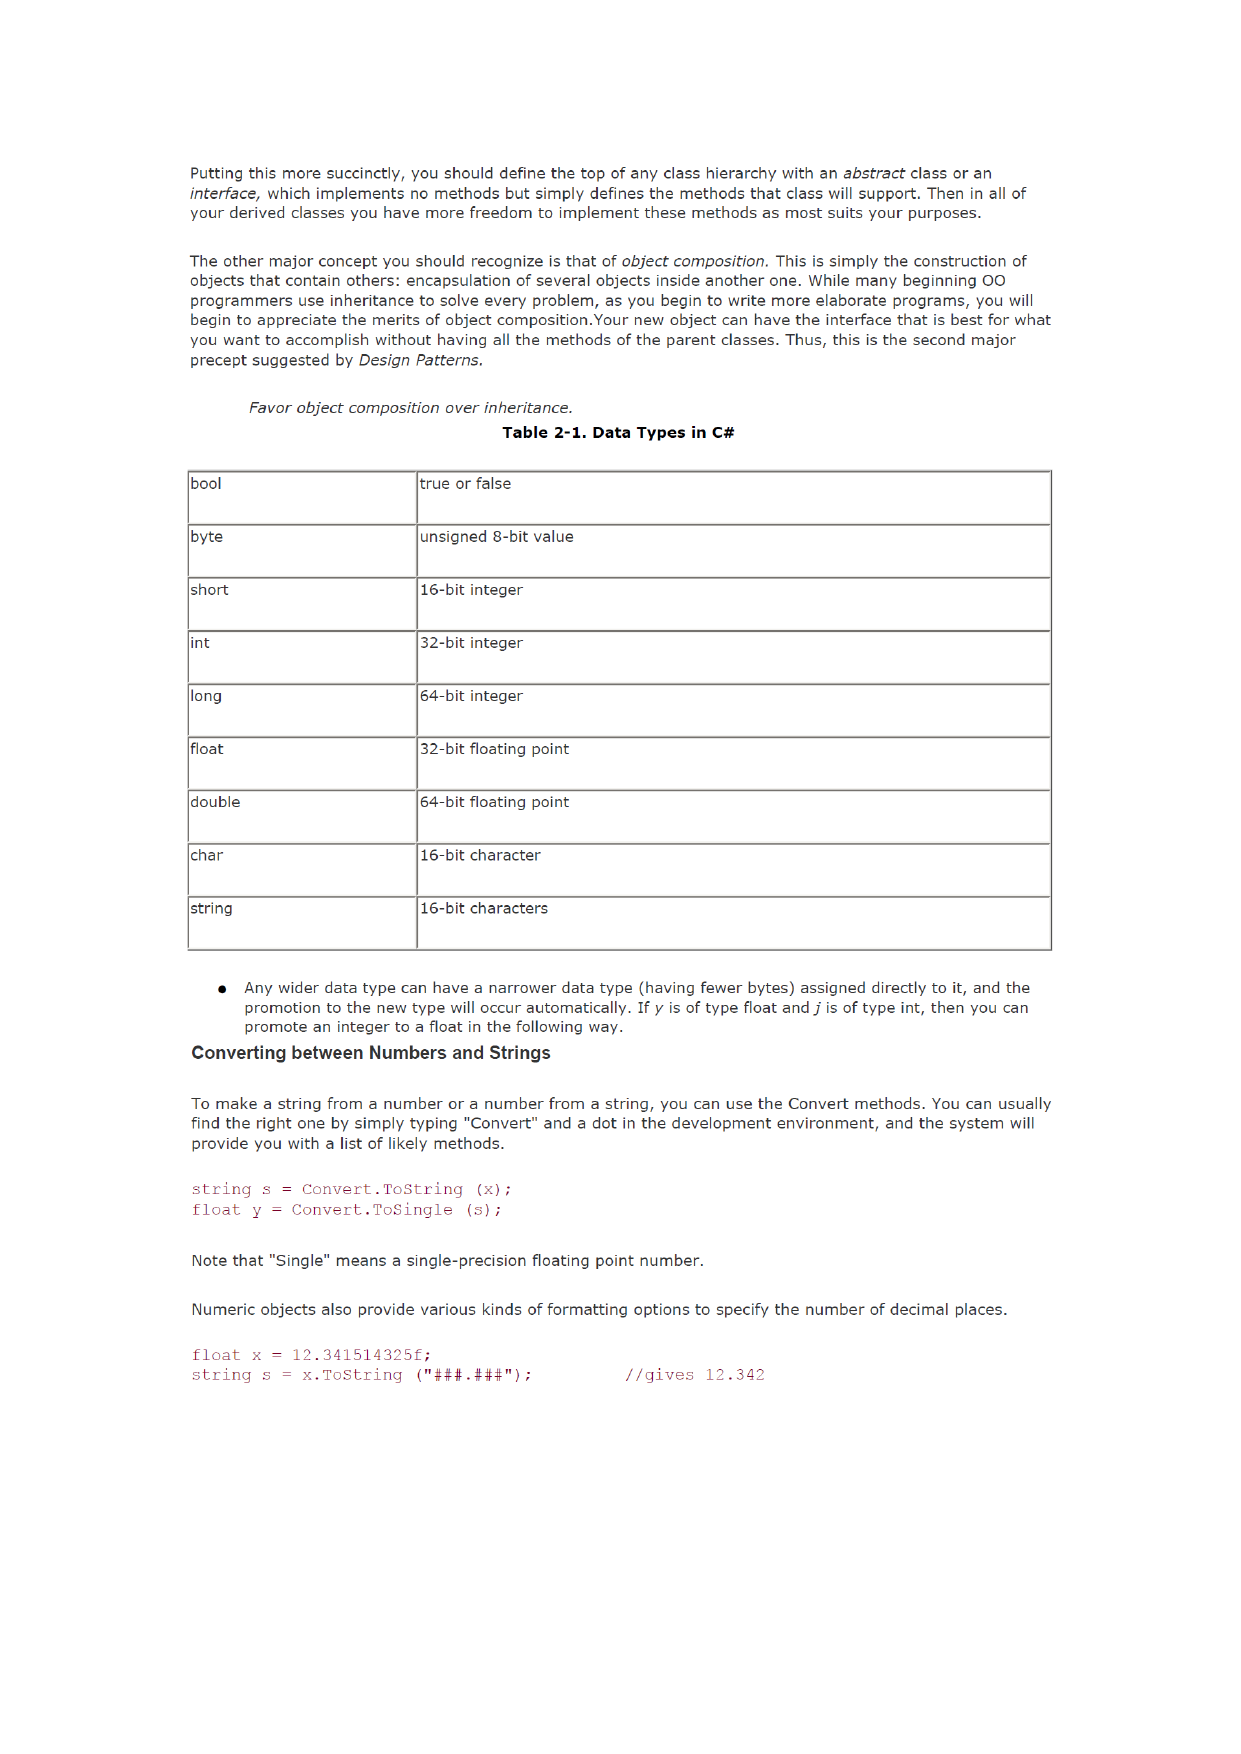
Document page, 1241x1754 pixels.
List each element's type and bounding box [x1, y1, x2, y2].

picture [187, 1039, 1053, 1396]
picture [187, 422, 1053, 1035]
picture [187, 162, 1053, 419]
